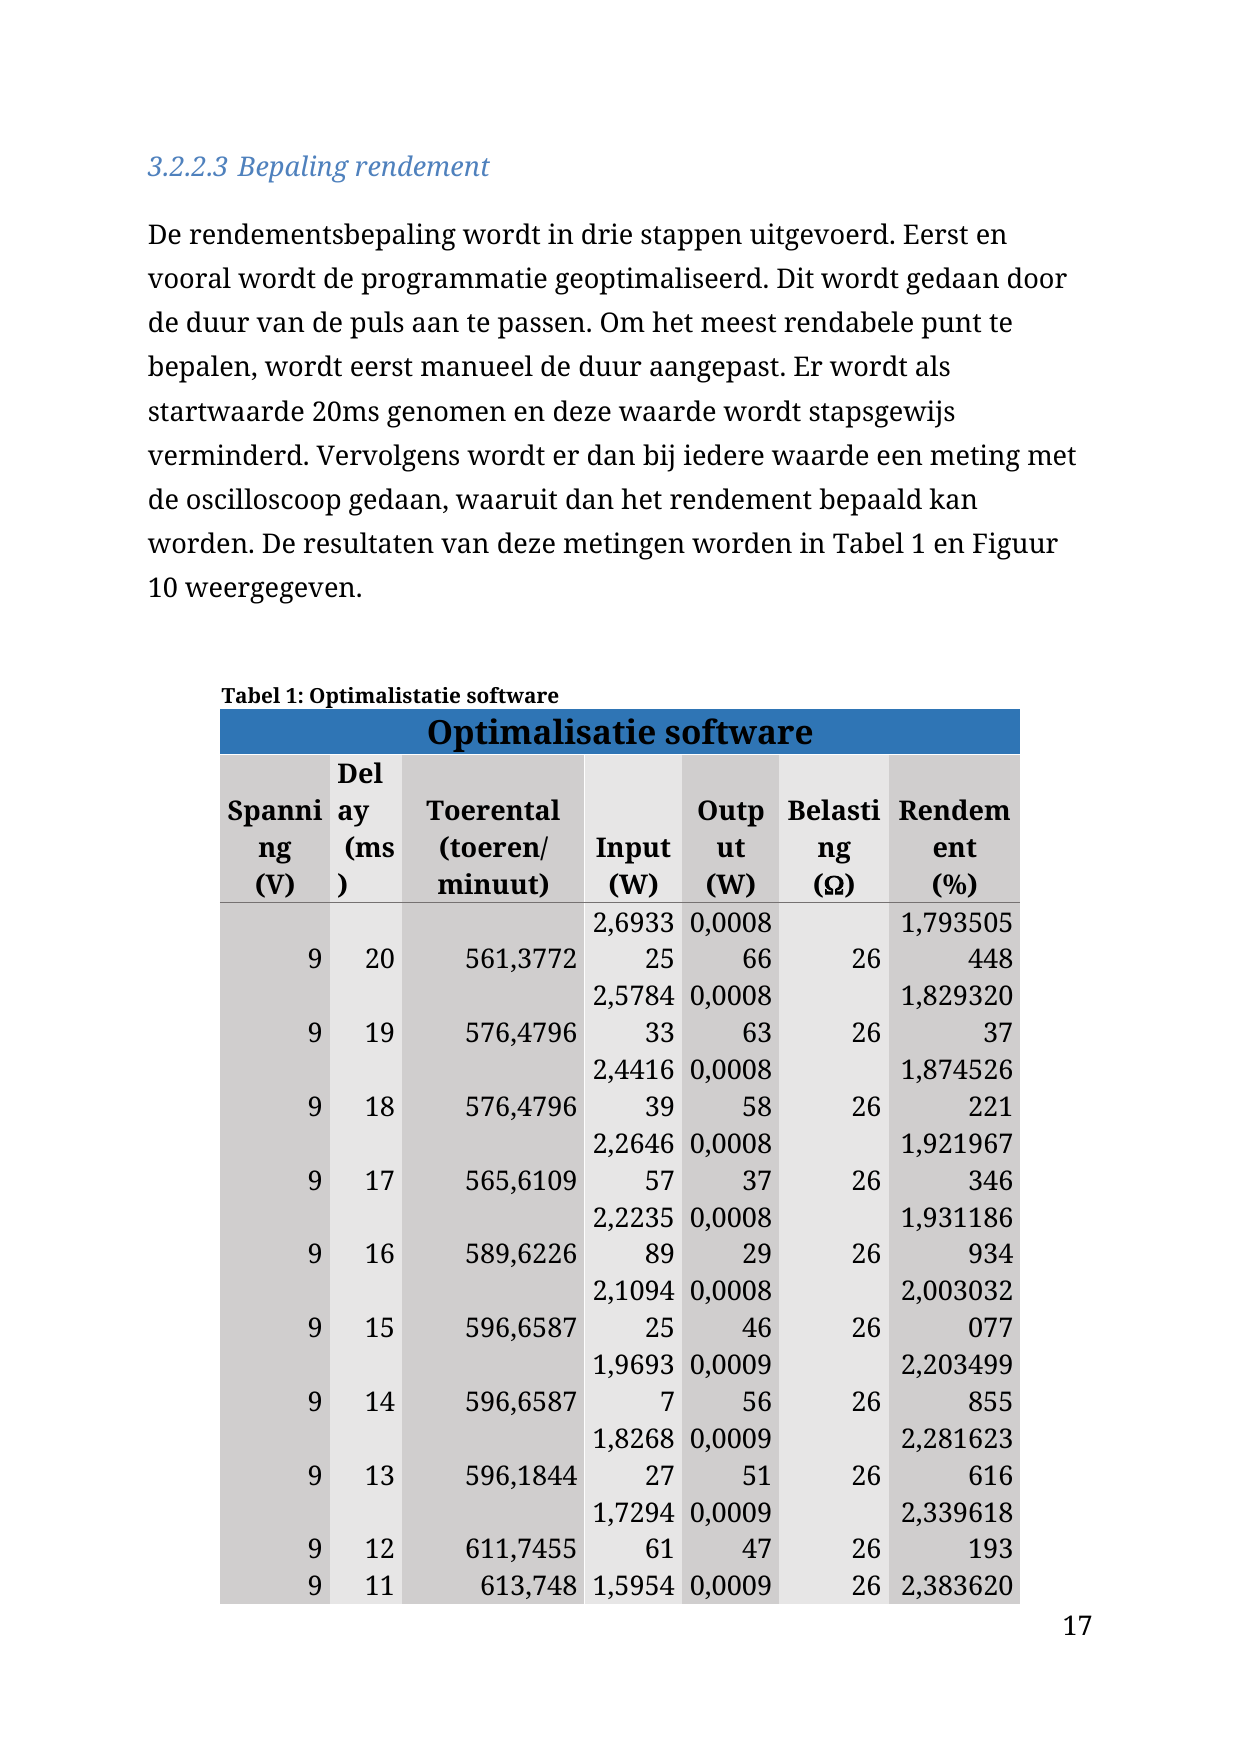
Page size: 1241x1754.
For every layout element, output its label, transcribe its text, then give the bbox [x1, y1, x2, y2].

table_cell 18 [330, 1051, 402, 1124]
table_cell 2,281623616 [889, 1419, 1020, 1493]
text Tabel 1: Optimalistatie software [148, 681, 1093, 709]
table_cell 0,000866 [682, 903, 779, 977]
table_cell 0,000906 [682, 1567, 779, 1604]
table_cell 12 [330, 1493, 402, 1567]
table_cell 9 [220, 1493, 330, 1567]
table_cell Delay (ms) [330, 755, 402, 902]
table_cell 26 [779, 1051, 889, 1124]
table_cell 2,578433 [585, 977, 682, 1051]
table_cell 1,826827 [585, 1419, 682, 1493]
table_cell 596,6587 [402, 1272, 584, 1346]
table_cell 1,793505448 [889, 903, 1020, 977]
table_cell 0,000951 [682, 1419, 779, 1493]
table_cell 2,383620904 [889, 1567, 1020, 1604]
table_cell 1,96937 [585, 1346, 682, 1419]
table_cell 26 [779, 1493, 889, 1567]
table_cell 1,595456 [585, 1567, 682, 1604]
table_cell 2,003032077 [889, 1272, 1020, 1346]
table_cell 19 [330, 977, 402, 1051]
table_header Optimalisatie software [220, 709, 1020, 754]
table_cell 13 [330, 1419, 402, 1493]
table_cell 2,109425 [585, 1272, 682, 1346]
table_cell 2,441639 [585, 1051, 682, 1124]
table_cell 11 [330, 1567, 402, 1604]
table_cell 9 [220, 1124, 330, 1198]
table_cell 9 [220, 1272, 330, 1346]
table_cell 20 [330, 903, 402, 977]
table_cell 26 [779, 1272, 889, 1346]
table_cell Rendement (%) [889, 755, 1020, 902]
table_cell 9 [220, 977, 330, 1051]
table_cell 576,4796 [402, 977, 584, 1051]
table_cell Spanning (V) [220, 755, 330, 902]
table_cell 26 [779, 977, 889, 1051]
table_cell 14 [330, 1346, 402, 1419]
table_cell 0,000837 [682, 1124, 779, 1198]
table_cell 9 [220, 1051, 330, 1124]
table_cell 2,223589 [585, 1198, 682, 1272]
table_cell 2,264657 [585, 1124, 682, 1198]
table_cell 0,000858 [682, 1051, 779, 1124]
table_cell 1,921967346 [889, 1124, 1020, 1198]
table_cell Output (W) [682, 755, 779, 902]
table_cell 0,000829 [682, 1198, 779, 1272]
table_cell Toerental (toeren/minuut) [402, 755, 584, 902]
table_cell 26 [779, 1346, 889, 1419]
table_cell Belasting () [779, 755, 889, 902]
table_cell 1,82932037 [889, 977, 1020, 1051]
table_cell 1,874526221 [889, 1051, 1020, 1124]
table_cell 565,6109 [402, 1124, 584, 1198]
table_cell 596,1844 [402, 1419, 584, 1493]
table_cell 0,000846 [682, 1272, 779, 1346]
table_cell 2,203499855 [889, 1346, 1020, 1419]
subtitle Bepaling rendement [148, 148, 1093, 184]
table_cell 26 [779, 1419, 889, 1493]
table_cell 2,339618193 [889, 1493, 1020, 1567]
table_cell 9 [220, 1419, 330, 1493]
table_cell 0,000956 [682, 1346, 779, 1419]
table_cell 16 [330, 1198, 402, 1272]
table_cell 0,000947 [682, 1493, 779, 1567]
table_cell 613,748 [402, 1567, 584, 1604]
text De rendementsbepaling wordt in drie stappen uitgevoerd. Eerst en vooral wordt de programmatie geoptimaliseerd. Dit wordt gedaan door de duur van de puls aan te passen. Om het meest rendabele punt te bepalen, wordt eerst manueel de duur aangepast. Er wordt als startwaarde 20ms genomen en deze waarde wordt stapsgewijs verminderd. Vervolgens wordt er dan bij iedere waarde een meting met de oscilloscoop gedaan, waaruit dan het rendement bepaald kan worden. De resultaten van deze metingen worden in Tabel 1 en Figuur 10 weergegeven. [148, 215, 1093, 606]
table_cell 9 [220, 1567, 330, 1604]
table_cell 9 [220, 903, 330, 977]
table_cell 26 [779, 903, 889, 977]
table_cell Input (W) [585, 755, 682, 902]
table_cell 15 [330, 1272, 402, 1346]
table_cell 0,000863 [682, 977, 779, 1051]
table_cell 561,3772 [402, 903, 584, 977]
table_cell 596,6587 [402, 1346, 584, 1419]
table_cell 26 [779, 1567, 889, 1604]
table_cell 9 [220, 1198, 330, 1272]
table_cell 17 [330, 1124, 402, 1198]
table_cell 2,693325 [585, 903, 682, 977]
table_cell 1,729461 [585, 1493, 682, 1567]
table_cell 9 [220, 1346, 330, 1419]
table_cell 1,931186934 [889, 1198, 1020, 1272]
table_cell 576,4796 [402, 1051, 584, 1124]
table_cell 611,7455 [402, 1493, 584, 1567]
table_cell 26 [779, 1198, 889, 1272]
table_cell 589,6226 [402, 1198, 584, 1272]
table_cell 26 [779, 1124, 889, 1198]
